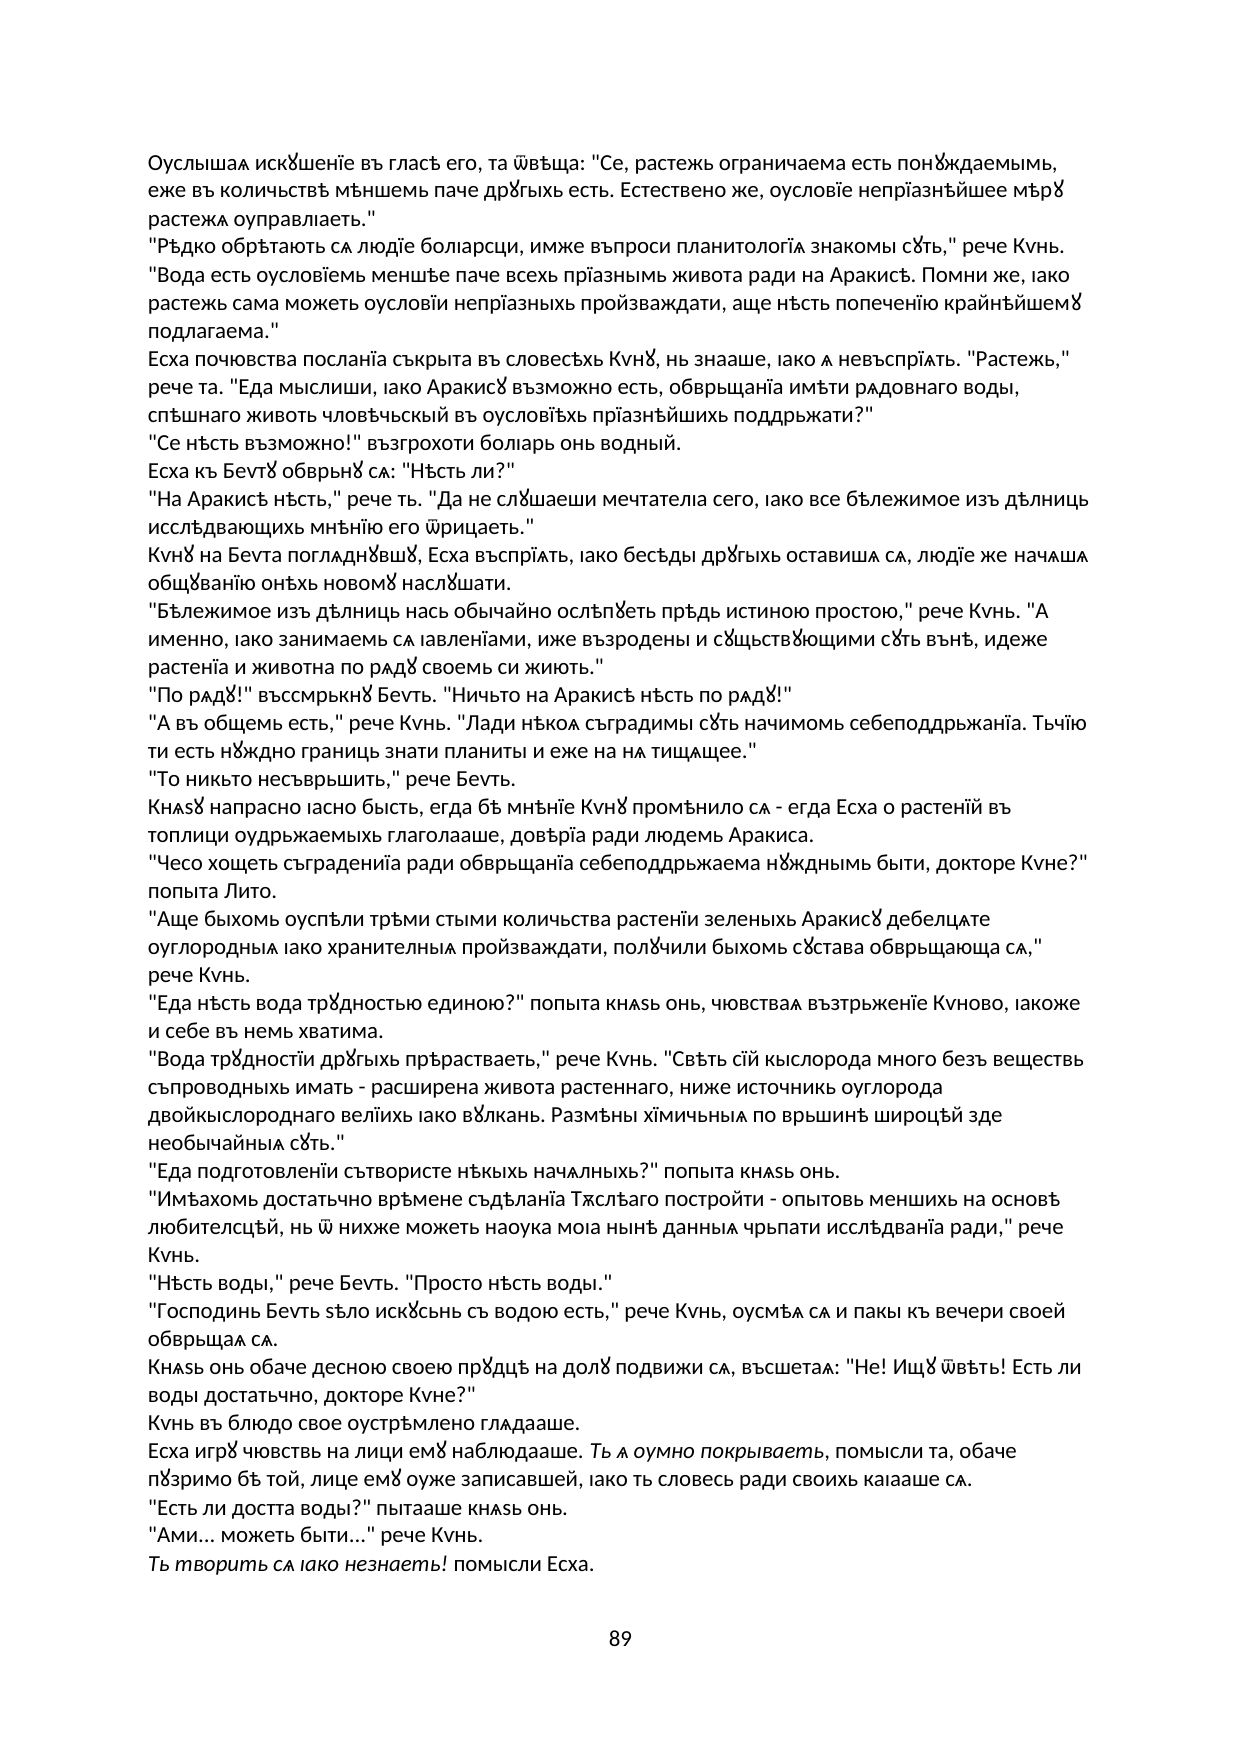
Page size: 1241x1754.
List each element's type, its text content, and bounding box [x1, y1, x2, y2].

text "То никьто несъврьшить," рече Беѵть. [148, 764, 1093, 792]
text "Рѣдко обрѣтають сѧ людïе болıарсци, имже въпроси планитологïѧ знакомы сꙋть," рече Кѵнь. "Вода есть оусловïемь меншѣе паче всехь прïазнымь живота ради на Аракисѣ. Помни же, ıако растежь сама можеть оусловïи непрïазныхь пройзваждати, аще нѣсть попеченïю крайнѣйшемꙋ подлагаема." [148, 232, 1093, 344]
text "Чесо хощеть съградениïа ради обврьщанïа себеподдрьжаема нꙋжднымь быти, докторе Кѵне?" попыта Лито. [148, 848, 1093, 904]
text "Нѣсть воды," рече Беѵть. "Просто нѣсть воды." [148, 1268, 1093, 1296]
text Кнѧѕꙋ напрасно ıасно бысть, егда бѣ мнѣнïе Кѵнꙋ промѣнило сѧ - егда Есха о растенïй въ топлици оудрьжаемыхь глаголааше, довѣрïа ради людемь Аракиса. [148, 792, 1093, 848]
text Кнѧѕь онь обаче десною своею прꙋдцѣ на долꙋ подвижи сѧ, въсшетаѧ: "Не! Ищꙋ ѿвѣть! Есть ли воды достатьчно, докторе Кѵне?" [148, 1352, 1093, 1408]
text Есха почювства посланïа съкрыта въ словесѣхь Кѵнꙋ, нь знааше, ıако ѧ невъспрïѧть. "Растежь," рече та. "Еда мыслиши, ıако Аракисꙋ възможно есть, обврьщанïа имѣти рѧдовнаго воды, спѣшнаго животь чловѣчьскый въ оусловïѣхь прïазнѣйшихь поддрьжати?" [148, 344, 1093, 428]
text "Имѣахомь достатьчно врѣмене съдѣланïа Тѫслѣаго постройти - опытовь меншихь на основѣ любителсцѣй, нь ѿ нихже можеть наоука моıа нынѣ данныѧ чрьпати исслѣдванïа ради," рече Кѵнь. [148, 1184, 1093, 1268]
text "Еда подготовленïи сътвористе нѣкыхь начѧлныхь?" попыта кнѧѕь онь. [148, 1156, 1093, 1184]
text "Вода трꙋдностïи дрꙋгыхь прѣрастваеть," рече Кѵнь. "Свѣть сïй кыслорода много безъ веществь съпроводныхь имать - расширена живота растеннаго, ниже источникь оуглорода двойкыслороднаго велïихь ıако вꙋлкань. Размѣны хïмичьныѧ по врьшинѣ широцѣй зде необычайныѧ сꙋть." [148, 1044, 1093, 1156]
text "Бѣлежимое изъ дѣлниць нась обычайно ослѣпꙋеть прѣдь истиною простою," рече Кѵнь. "А именно, ıако занимаемь сѧ ıавленïами, иже възродены и сꙋщьствꙋющими сꙋть вънѣ, идеже растенïа и животна по рѧдꙋ своемь си жиють." [148, 596, 1093, 680]
text "Еда нѣсть вода трꙋдностью единою?" попыта кнѧѕь онь, чювстваѧ възтрьженïе Кѵново, ıакоже и себе въ немь хватима. [148, 988, 1093, 1044]
text Оуслышаѧ искꙋшенïе въ гласѣ его, та ѿвѣща: "Се, растежь ограничаема есть понꙋждаемымь, еже въ количьствѣ мѣншемь паче дрꙋгыхь есть. Естествено же, оусловïе непрïазнѣйшее мѣрꙋ растежѧ оуправлıаеть." [148, 148, 1093, 232]
text "Господинь Беѵть ѕѣло искꙋсьнь съ водою есть," рече Кѵнь, оусмѣѧ сѧ и пакы къ вечери своей обврьщаѧ сѧ. [148, 1296, 1093, 1352]
text Кѵнꙋ на Беѵта поглѧднꙋвшꙋ, Есха въспрïѧть, ıако бесѣды дрꙋгыхь оставишѧ сѧ, людïе же начѧшѧ общꙋванïю онѣхь новомꙋ наслꙋшати. [148, 540, 1093, 596]
text "Ами... можеть быти..." рече Кѵнь. [148, 1521, 1093, 1549]
text Ть творить сѧ ıако незнаеть! помысли Есха. [148, 1549, 1093, 1577]
text "Аще быхомь оуспѣли трѣми стыми количьства растенïи зеленыхь Аракисꙋ дебелцѧте оуглородныѧ ıако хранителныѧ пройзваждати, полꙋчили быхомь сꙋстава обврьщающа сѧ," рече Кѵнь. [148, 904, 1093, 988]
text Кѵнь въ блюдо свое оустрѣмлено глѧдааше. [148, 1408, 1093, 1437]
text Есха къ Беѵтꙋ обврьнꙋ сѧ: "Нѣсть ли?" [148, 456, 1093, 484]
text "А въ общемь есть," рече Кѵнь. "Лади нѣкоѧ съградимы сꙋть начимомь себеподдрьжанïа. Тьчïю ти есть нꙋждно границь знати планиты и еже на нѧ тищѧщее." [148, 708, 1093, 764]
text "По рѧдꙋ!" въссмрькнꙋ Беѵть. "Ничьто на Аракисѣ нѣсть по рѧдꙋ!" [148, 680, 1093, 708]
text "На Аракисѣ нѣсть," рече ть. "Да не слꙋшаеши мечтателıа сего, ıако все бѣлежимое изъ дѣлниць исслѣдвающихь мнѣнïю его ѿрицаеть." [148, 484, 1093, 540]
text "Есть ли достта воды?" пытааше кнѧѕь онь. [148, 1493, 1093, 1521]
text "Се нѣсть възможно!" възгрохоти болıарь онь водный. [148, 428, 1093, 456]
